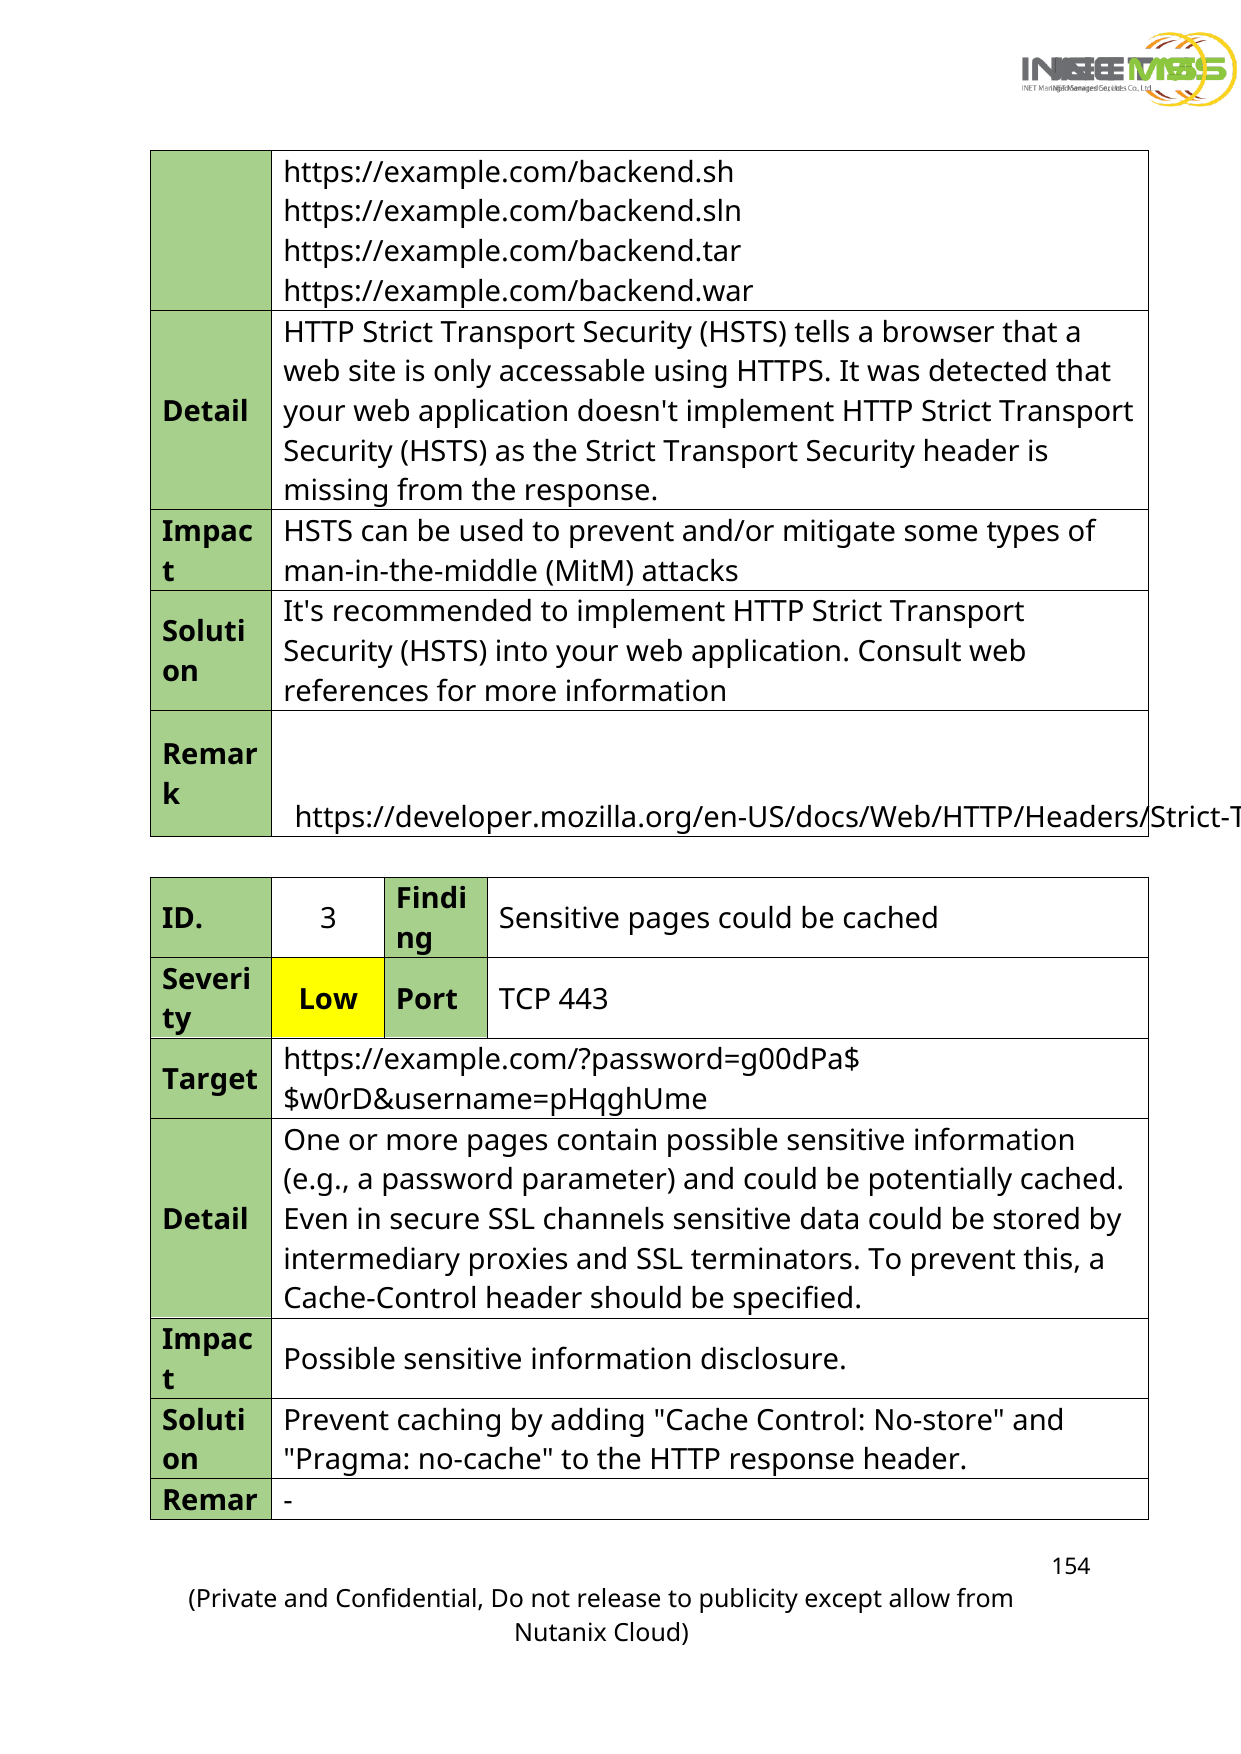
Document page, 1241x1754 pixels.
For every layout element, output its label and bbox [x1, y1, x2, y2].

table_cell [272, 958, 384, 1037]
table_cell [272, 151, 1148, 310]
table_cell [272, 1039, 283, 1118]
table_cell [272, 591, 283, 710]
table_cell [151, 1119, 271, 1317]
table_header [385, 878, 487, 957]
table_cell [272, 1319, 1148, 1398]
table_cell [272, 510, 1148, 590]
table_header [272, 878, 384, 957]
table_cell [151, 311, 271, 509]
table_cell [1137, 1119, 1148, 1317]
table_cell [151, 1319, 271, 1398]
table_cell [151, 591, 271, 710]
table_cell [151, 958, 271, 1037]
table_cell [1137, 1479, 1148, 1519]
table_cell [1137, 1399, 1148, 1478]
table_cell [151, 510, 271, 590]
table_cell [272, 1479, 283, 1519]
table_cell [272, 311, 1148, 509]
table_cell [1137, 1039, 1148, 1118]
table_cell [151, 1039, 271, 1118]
picture [1012, 29, 1241, 114]
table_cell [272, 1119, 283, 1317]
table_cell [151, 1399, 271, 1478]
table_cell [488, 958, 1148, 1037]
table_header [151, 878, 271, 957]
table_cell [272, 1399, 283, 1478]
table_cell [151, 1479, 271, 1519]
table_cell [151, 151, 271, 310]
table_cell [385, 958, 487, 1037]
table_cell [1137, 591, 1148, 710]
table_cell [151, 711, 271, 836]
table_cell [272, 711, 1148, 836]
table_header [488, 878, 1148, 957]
